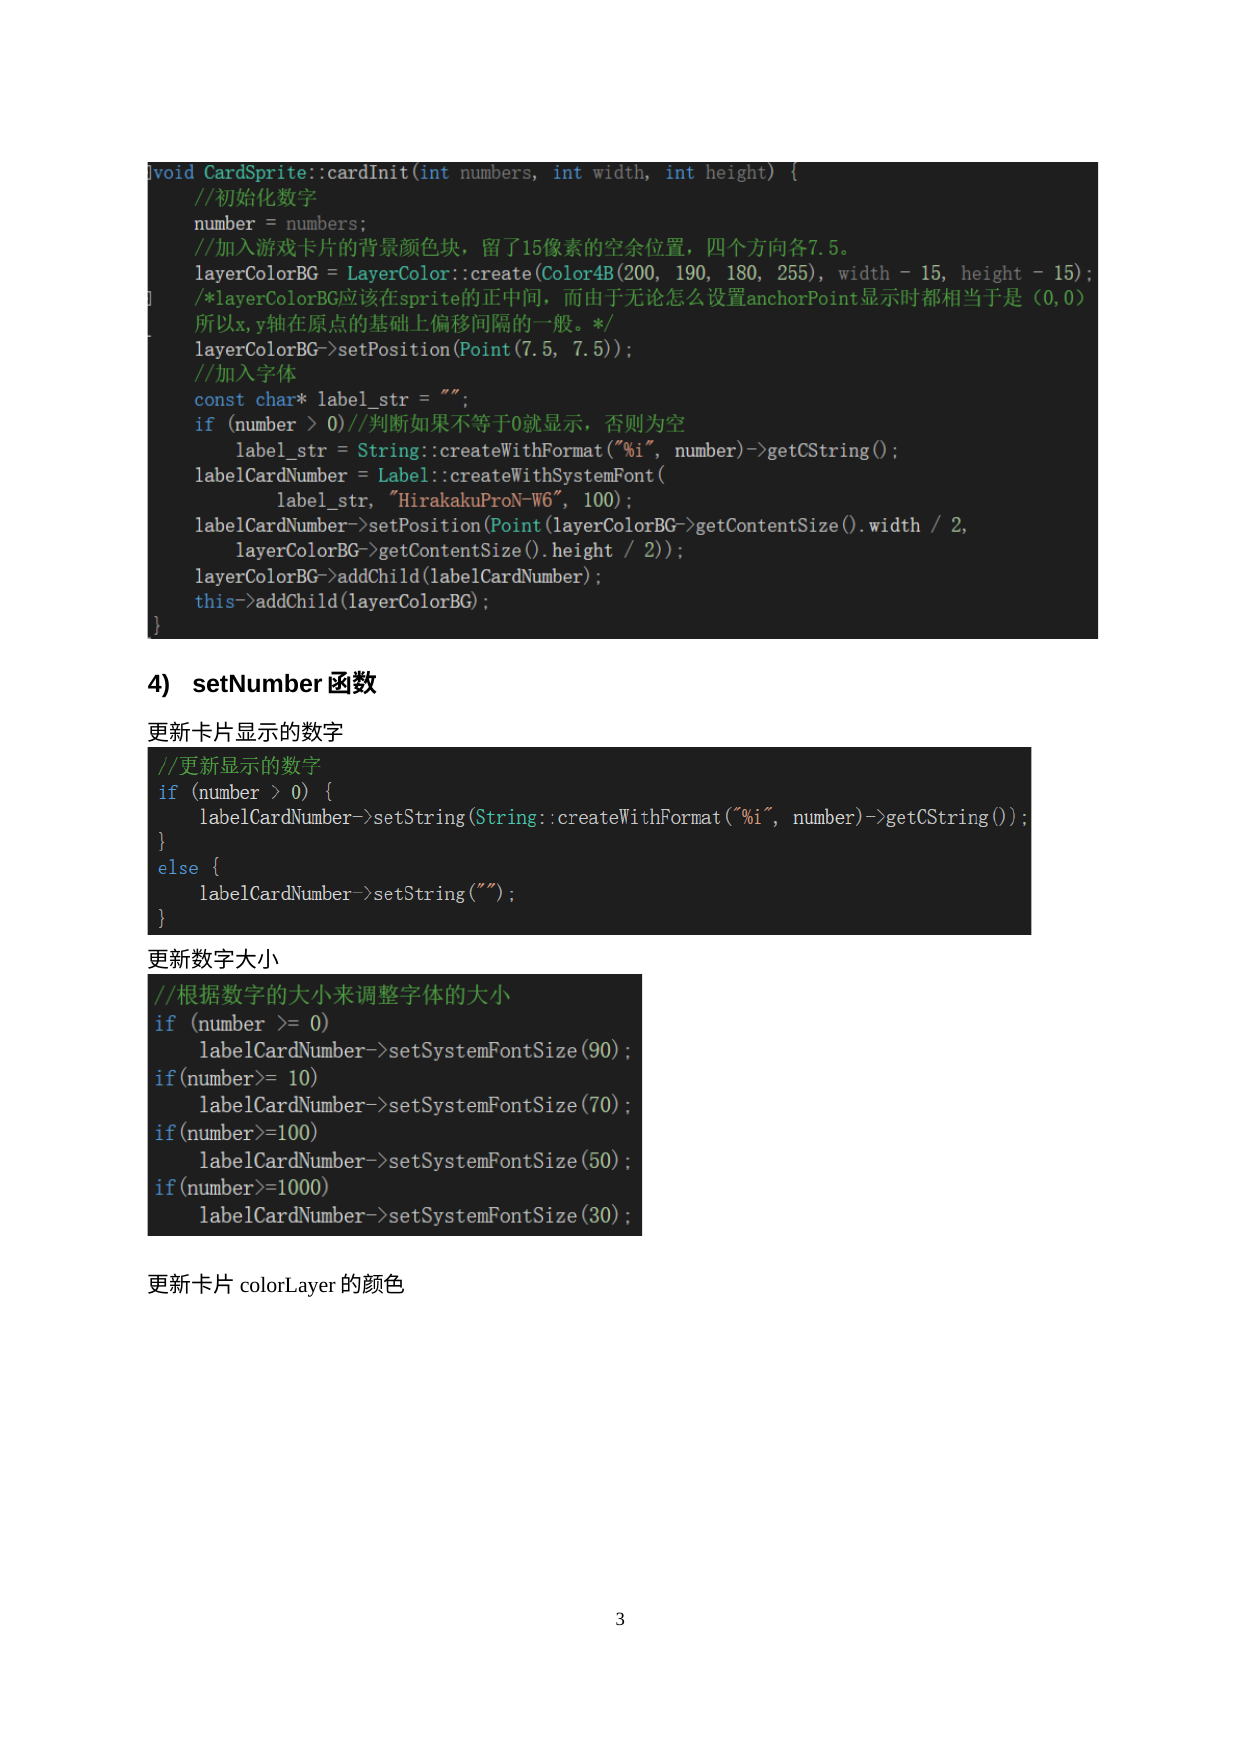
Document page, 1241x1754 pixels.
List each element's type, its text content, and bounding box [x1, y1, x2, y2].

text 更新数字大小 [148, 942, 1092, 974]
text 更新卡片显示的数字 [148, 714, 1092, 747]
picture [147, 162, 1099, 639]
picture [147, 974, 643, 1236]
picture [147, 747, 1032, 935]
subtitle setNumber函数 [148, 649, 1092, 714]
text 更新卡片colorLayer的颜色 [148, 1267, 1092, 1299]
